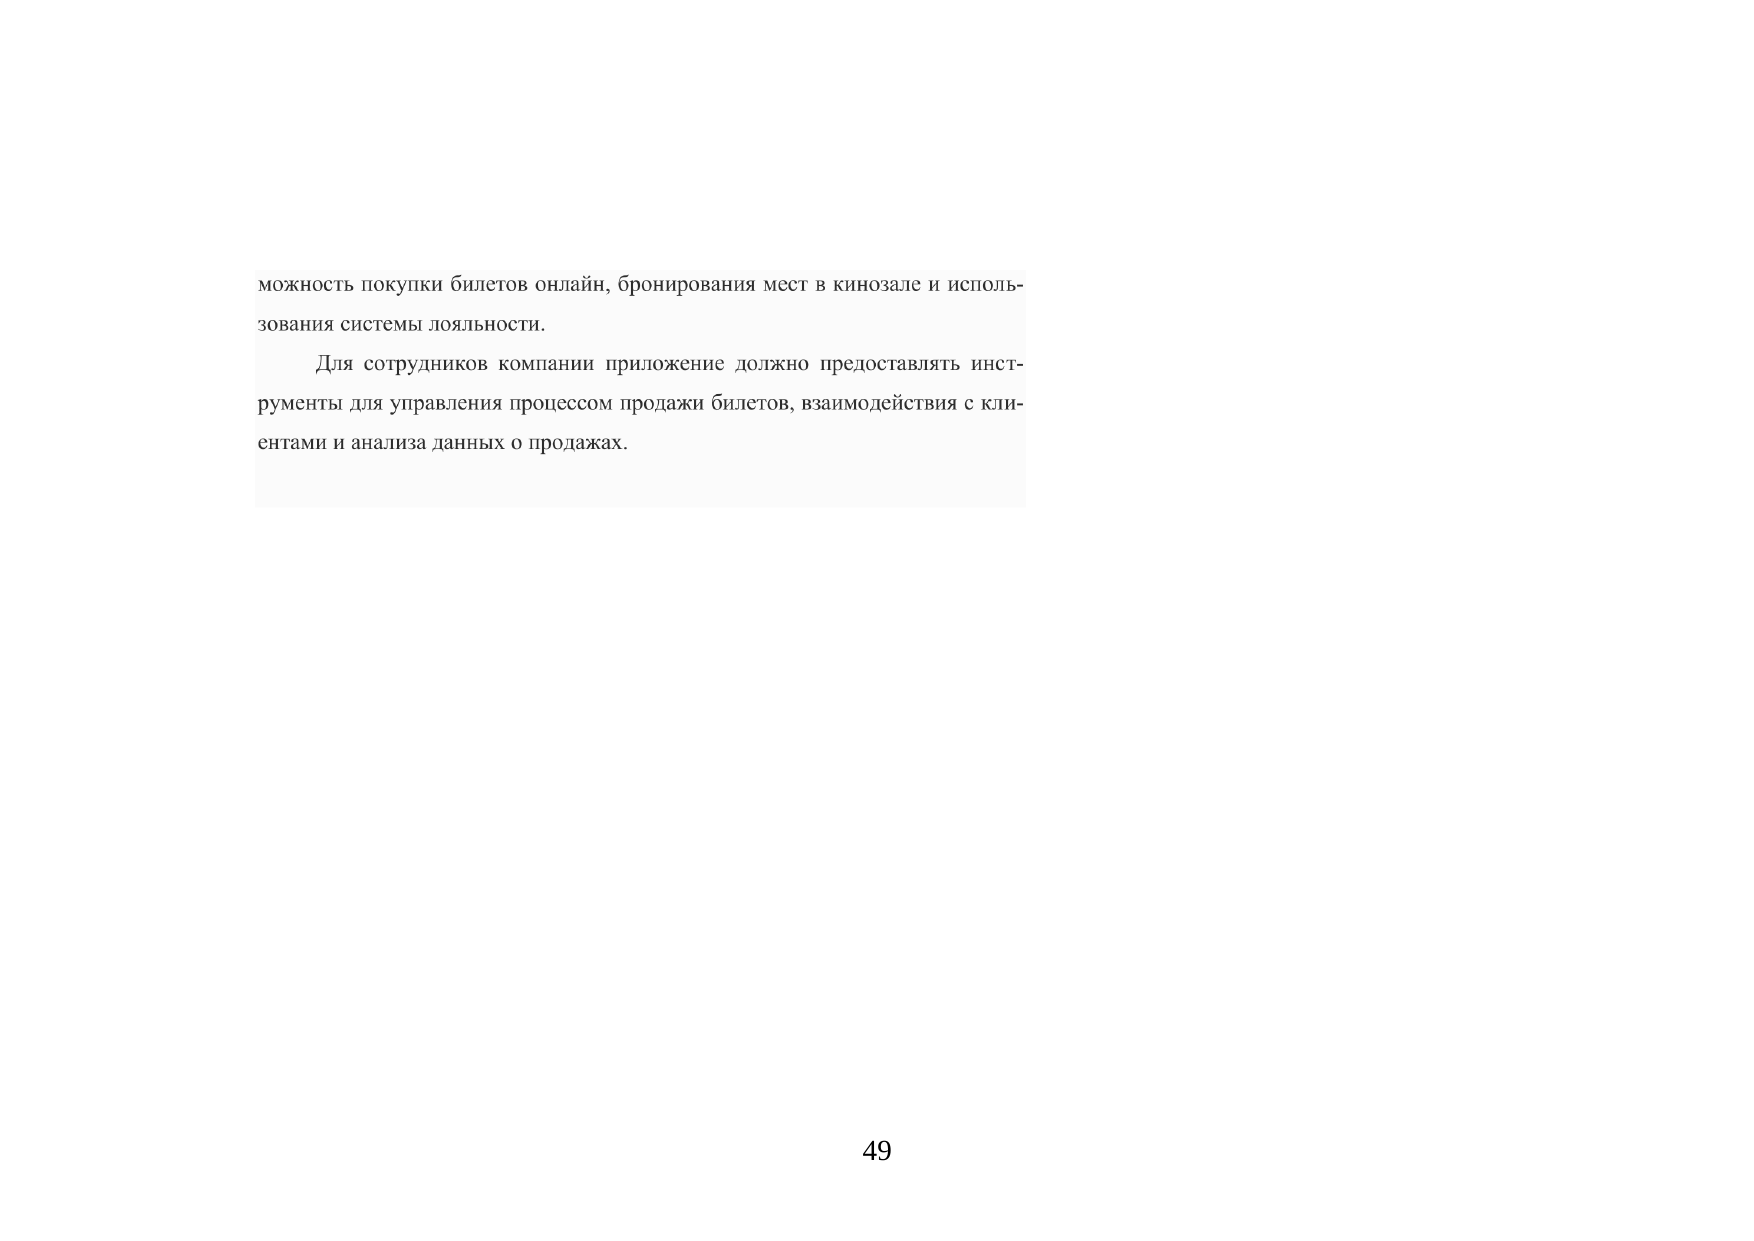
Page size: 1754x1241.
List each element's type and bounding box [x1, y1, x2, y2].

picture [118, 177, 1093, 1133]
